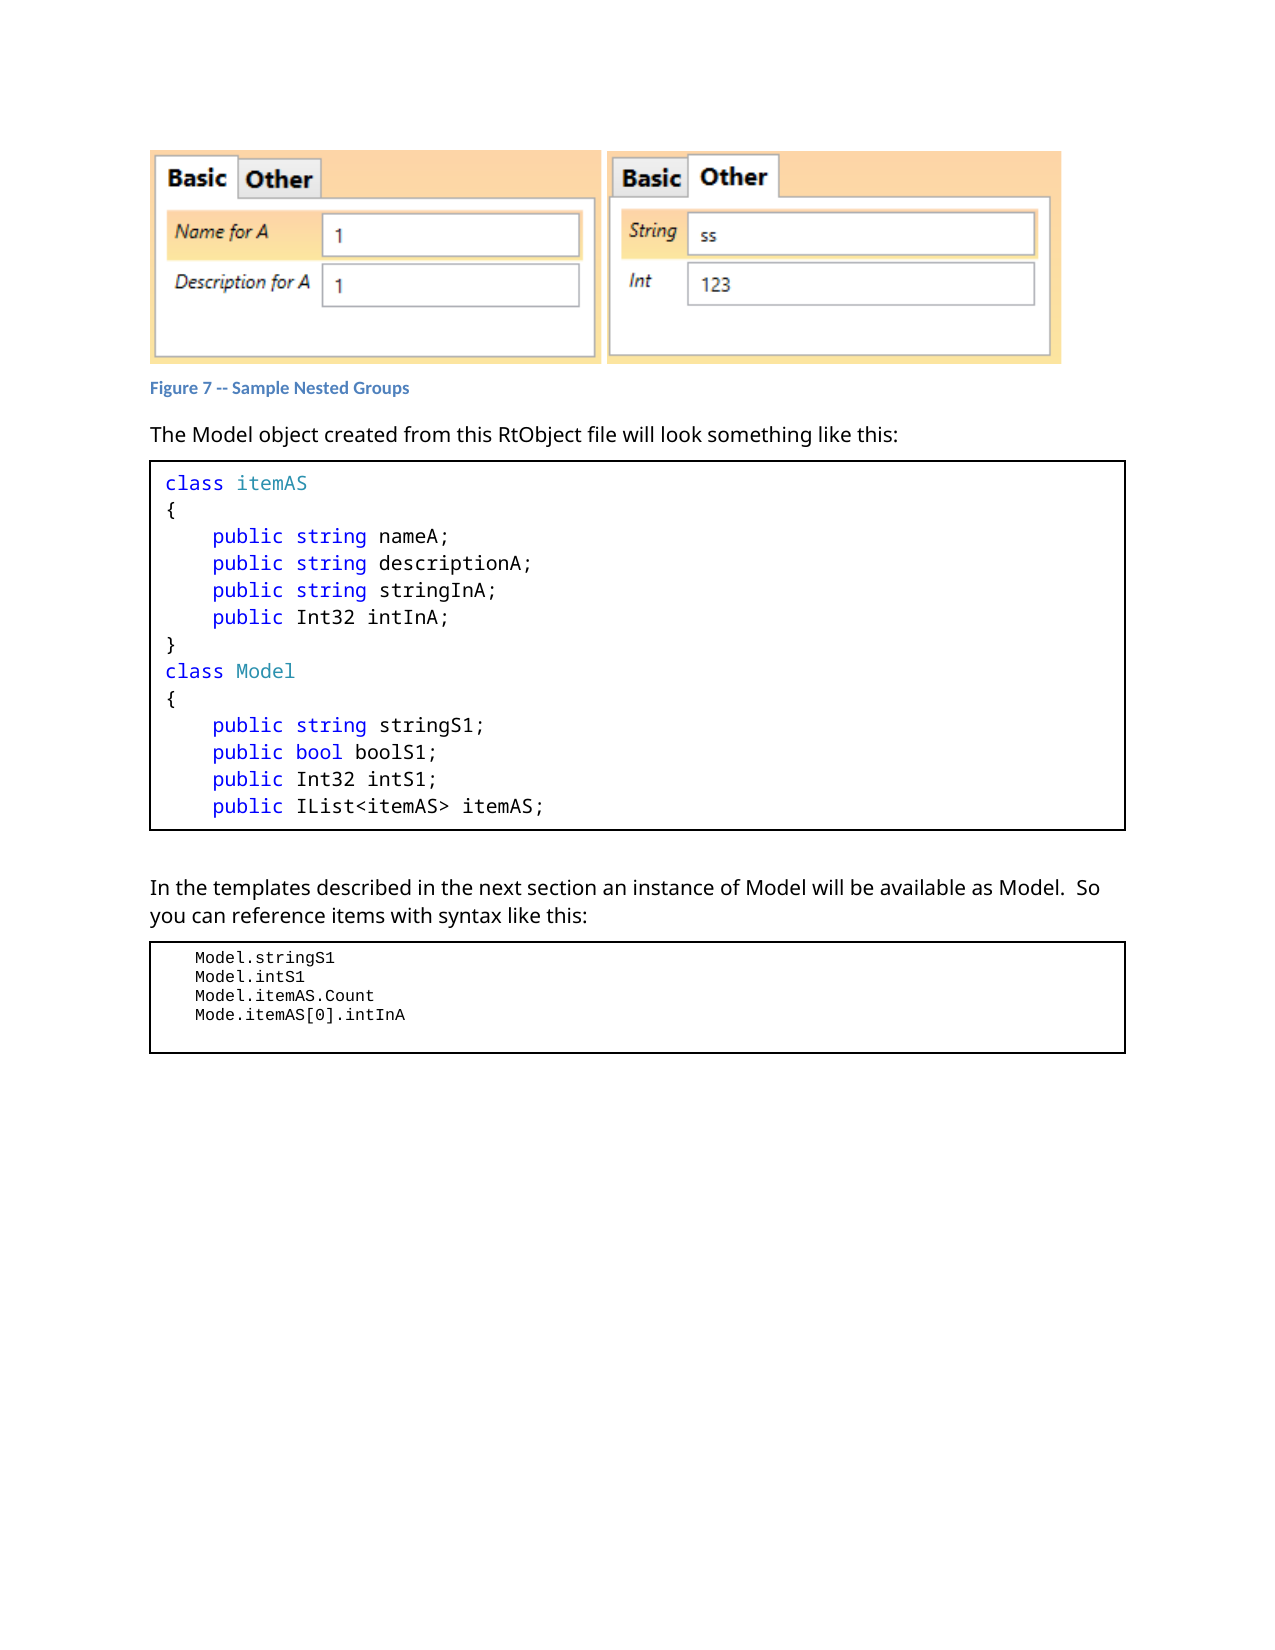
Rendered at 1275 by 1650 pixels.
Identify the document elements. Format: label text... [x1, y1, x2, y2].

picture [150, 150, 602, 364]
text In the templates described in the next section an instance of Model will be available as Model. So you can reference items with syntax like this: [588, 873, 1125, 929]
picture [607, 151, 1062, 364]
text The Model object created from this RtObject file will look something like this: [150, 420, 1125, 449]
